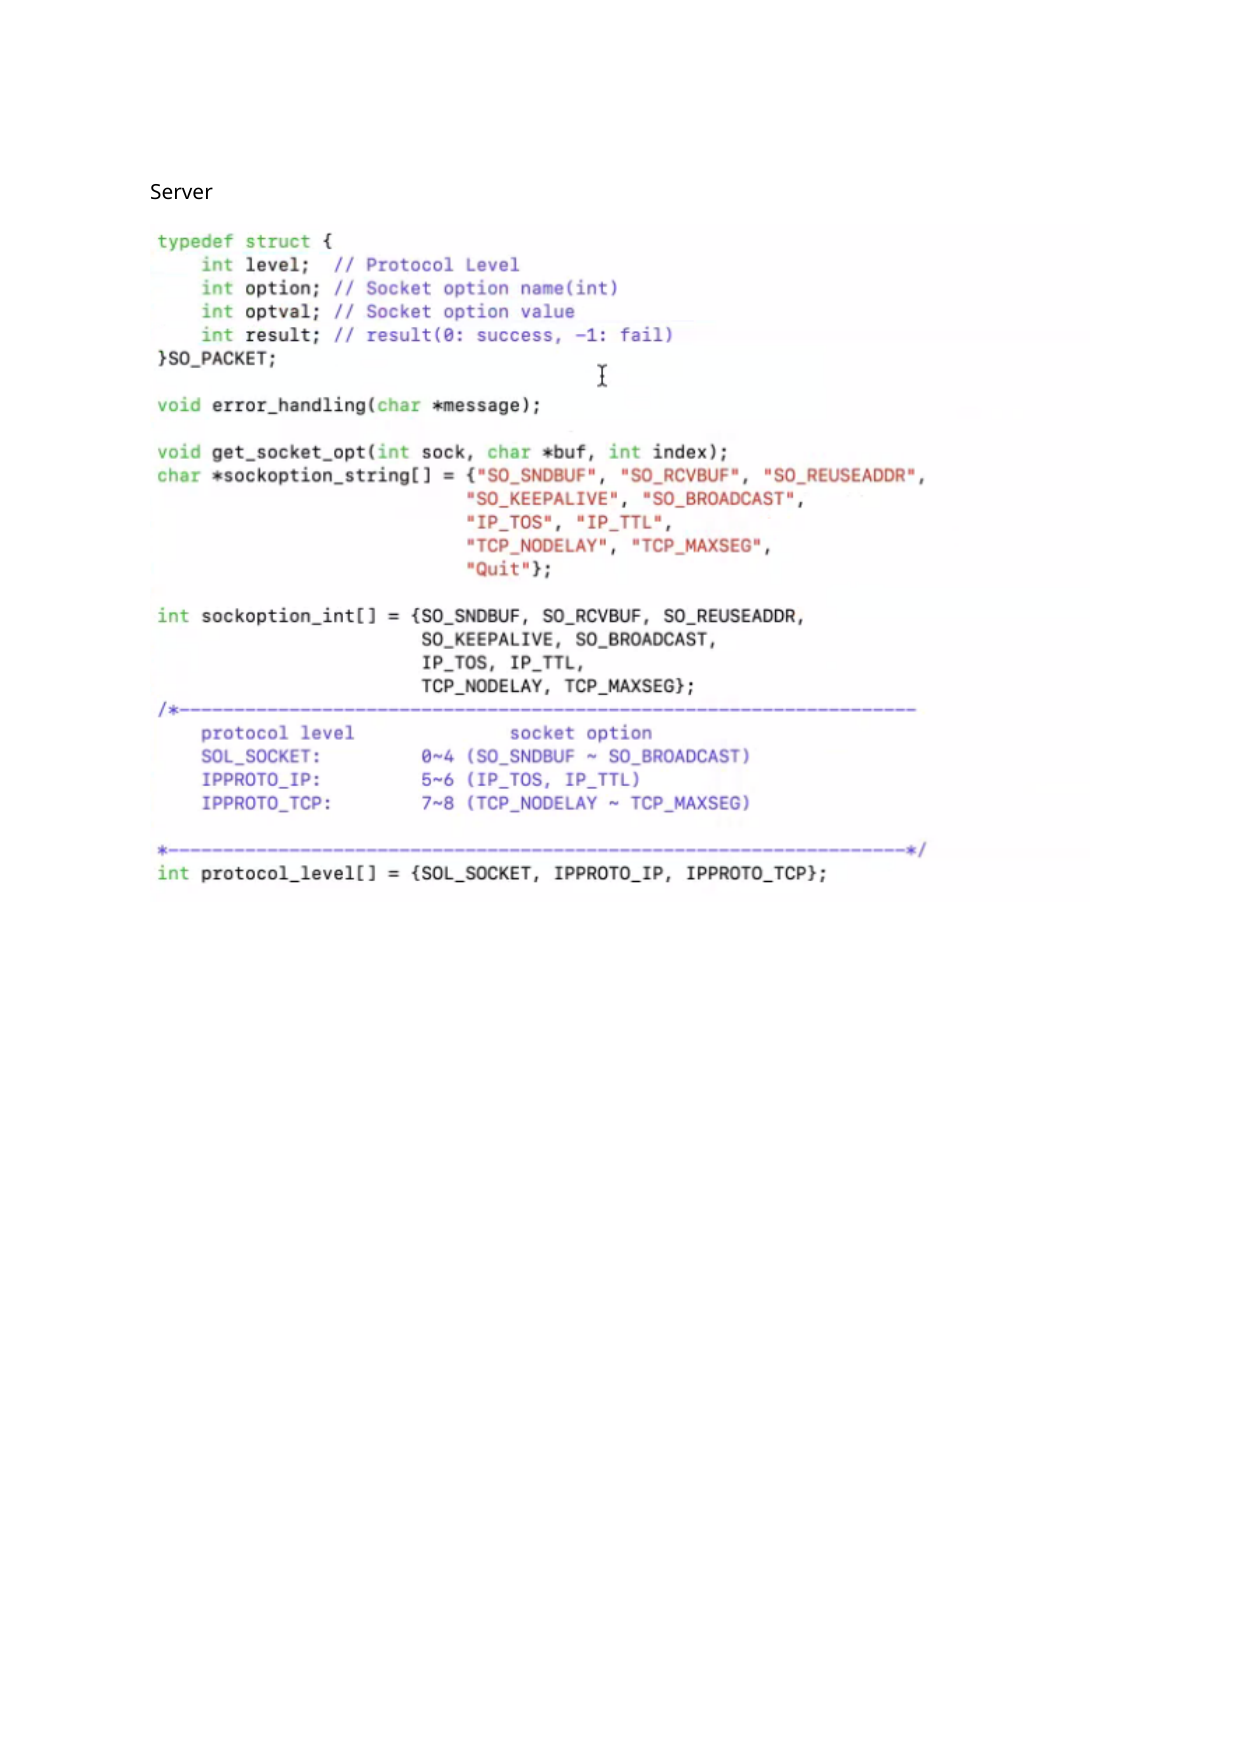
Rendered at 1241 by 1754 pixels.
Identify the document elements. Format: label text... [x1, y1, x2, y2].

picture [150, 224, 1091, 902]
text Server [150, 177, 1090, 206]
